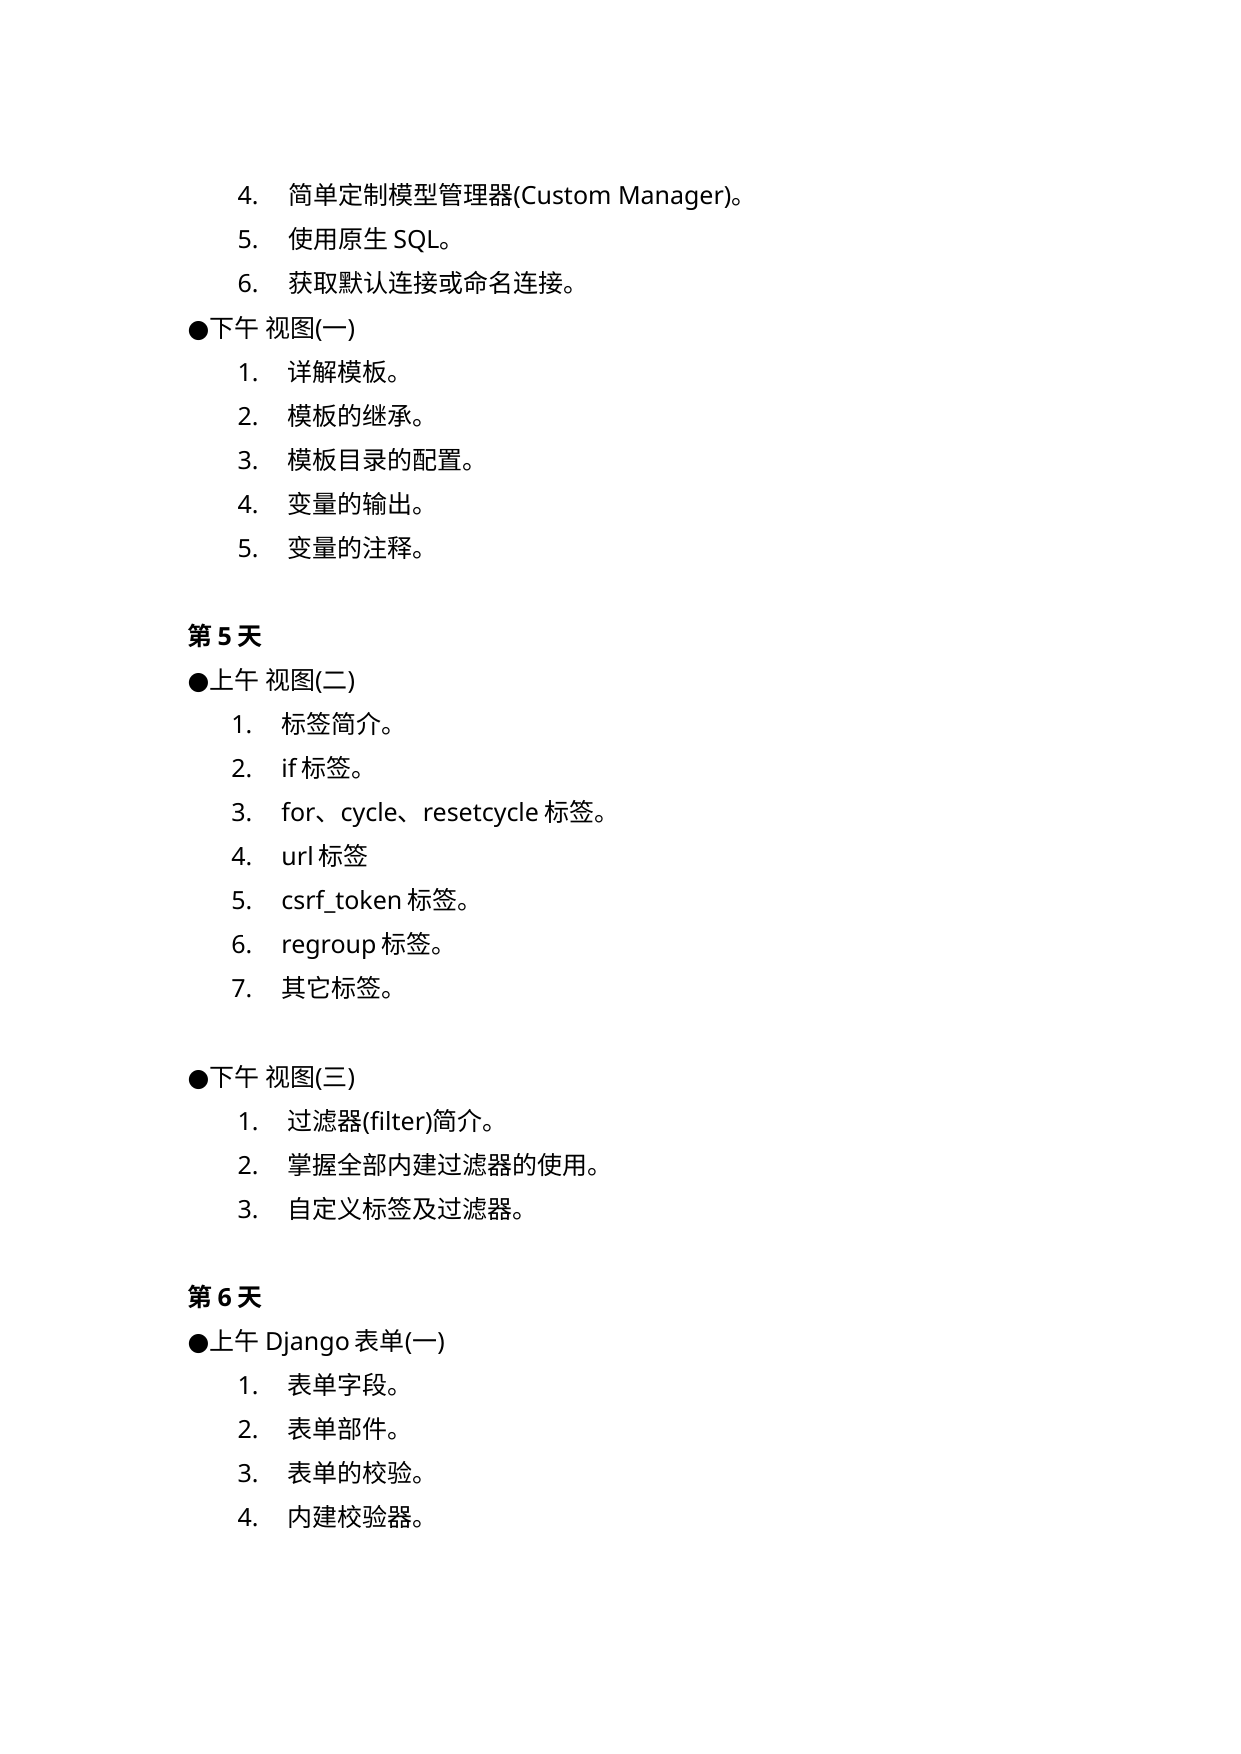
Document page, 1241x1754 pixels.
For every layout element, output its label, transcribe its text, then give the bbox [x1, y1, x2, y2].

list 简单定制模型管理器(Custom Manager)。 [187, 172, 1053, 216]
list csrf_token标签。 [231, 877, 1053, 921]
text ●上午 Django表单(一) [187, 1318, 1053, 1362]
list 使用原生SQL。 [187, 216, 1053, 260]
list 其它标签。 [231, 965, 1053, 1009]
list 表单的校验。 [237, 1450, 1053, 1494]
list 详解模板。 [237, 348, 1053, 392]
text ●上午 视图(二) [187, 657, 1053, 701]
list 变量的注释。 [237, 524, 1053, 568]
list 表单部件。 [237, 1406, 1053, 1450]
list 模板的继承。 [237, 392, 1053, 436]
list 变量的输出。 [237, 480, 1053, 524]
text 第5天 [187, 613, 1053, 657]
text ●下午 视图(一) [187, 304, 1053, 348]
list 内建校验器。 [237, 1494, 1053, 1538]
text 第6天 [187, 1273, 1053, 1318]
list 标签简介。 [231, 701, 1053, 745]
list regroup标签。 [231, 921, 1053, 965]
text ●下午 视图(三) [187, 1053, 1053, 1097]
list 模板目录的配置。 [237, 436, 1053, 480]
list if标签。 [231, 745, 1053, 789]
list url标签 [231, 833, 1053, 877]
list 掌握全部内建过滤器的使用。 [237, 1141, 1053, 1185]
list 表单字段。 [237, 1362, 1053, 1406]
list for、cycle、resetcycle标签。 [231, 789, 1053, 833]
list 获取默认连接或命名连接。 [187, 260, 1053, 304]
list 过滤器(filter)简介。 [237, 1097, 1053, 1141]
list 自定义标签及过滤器。 [237, 1185, 1053, 1229]
